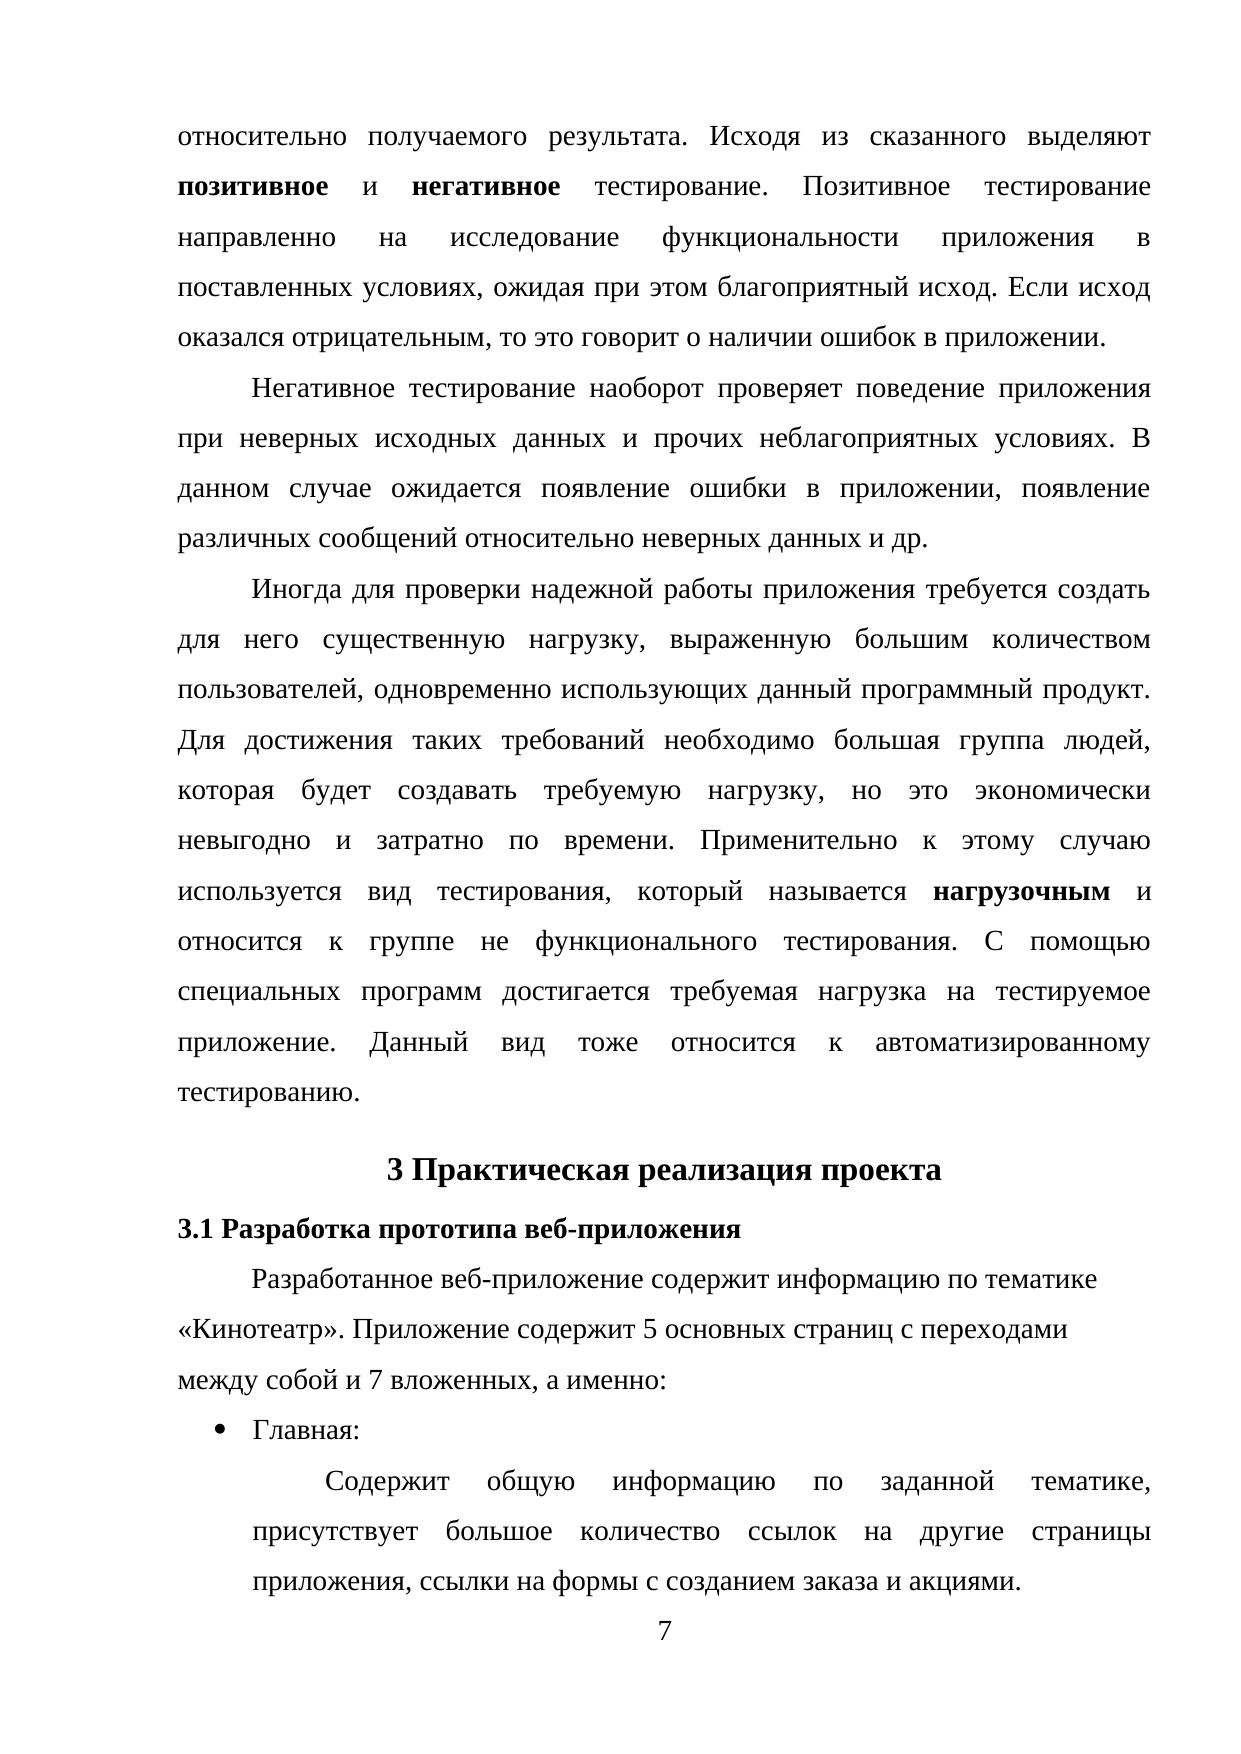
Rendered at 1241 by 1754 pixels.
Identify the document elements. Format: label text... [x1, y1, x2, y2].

list Главная: [215, 1412, 1152, 1446]
list Содержит общую информацию по заданной тематике, присутствует большое количество ссылок на другие страницы приложения, ссылки на формы с созданием заказа и акциями. [252, 1463, 1152, 1597]
subtitle 3 Практическая реализация проекта [177, 1149, 1152, 1188]
text Разработанное веб-приложение содержит информацию по тематике «Кинотеатр». Приложение содержит 5 основных страниц с переходами между собой и 7 вложенных, а именно: [177, 1261, 1152, 1396]
text Иногда для проверки надежной работы приложения требуется создать для него существенную нагрузку, выраженную большим количеством пользователей, одновременно использующих данный программный продукт. Для достижения таких требований необходимо большая группа людей, которая будет создавать требуемую нагрузку, но это экономически невыгодно и затратно по времени. Применительно к этому случаю используется вид тестирования, который называется нагрузочным и относится к группе не функционального тестирования. С помощью специальных программ достигается требуемая нагрузка на тестируемое приложение. Данный вид тоже относится к автоматизированному тестированию. [177, 571, 1152, 1108]
subtitle 3.1 Разработка прототипа веб-приложения [177, 1211, 1152, 1244]
